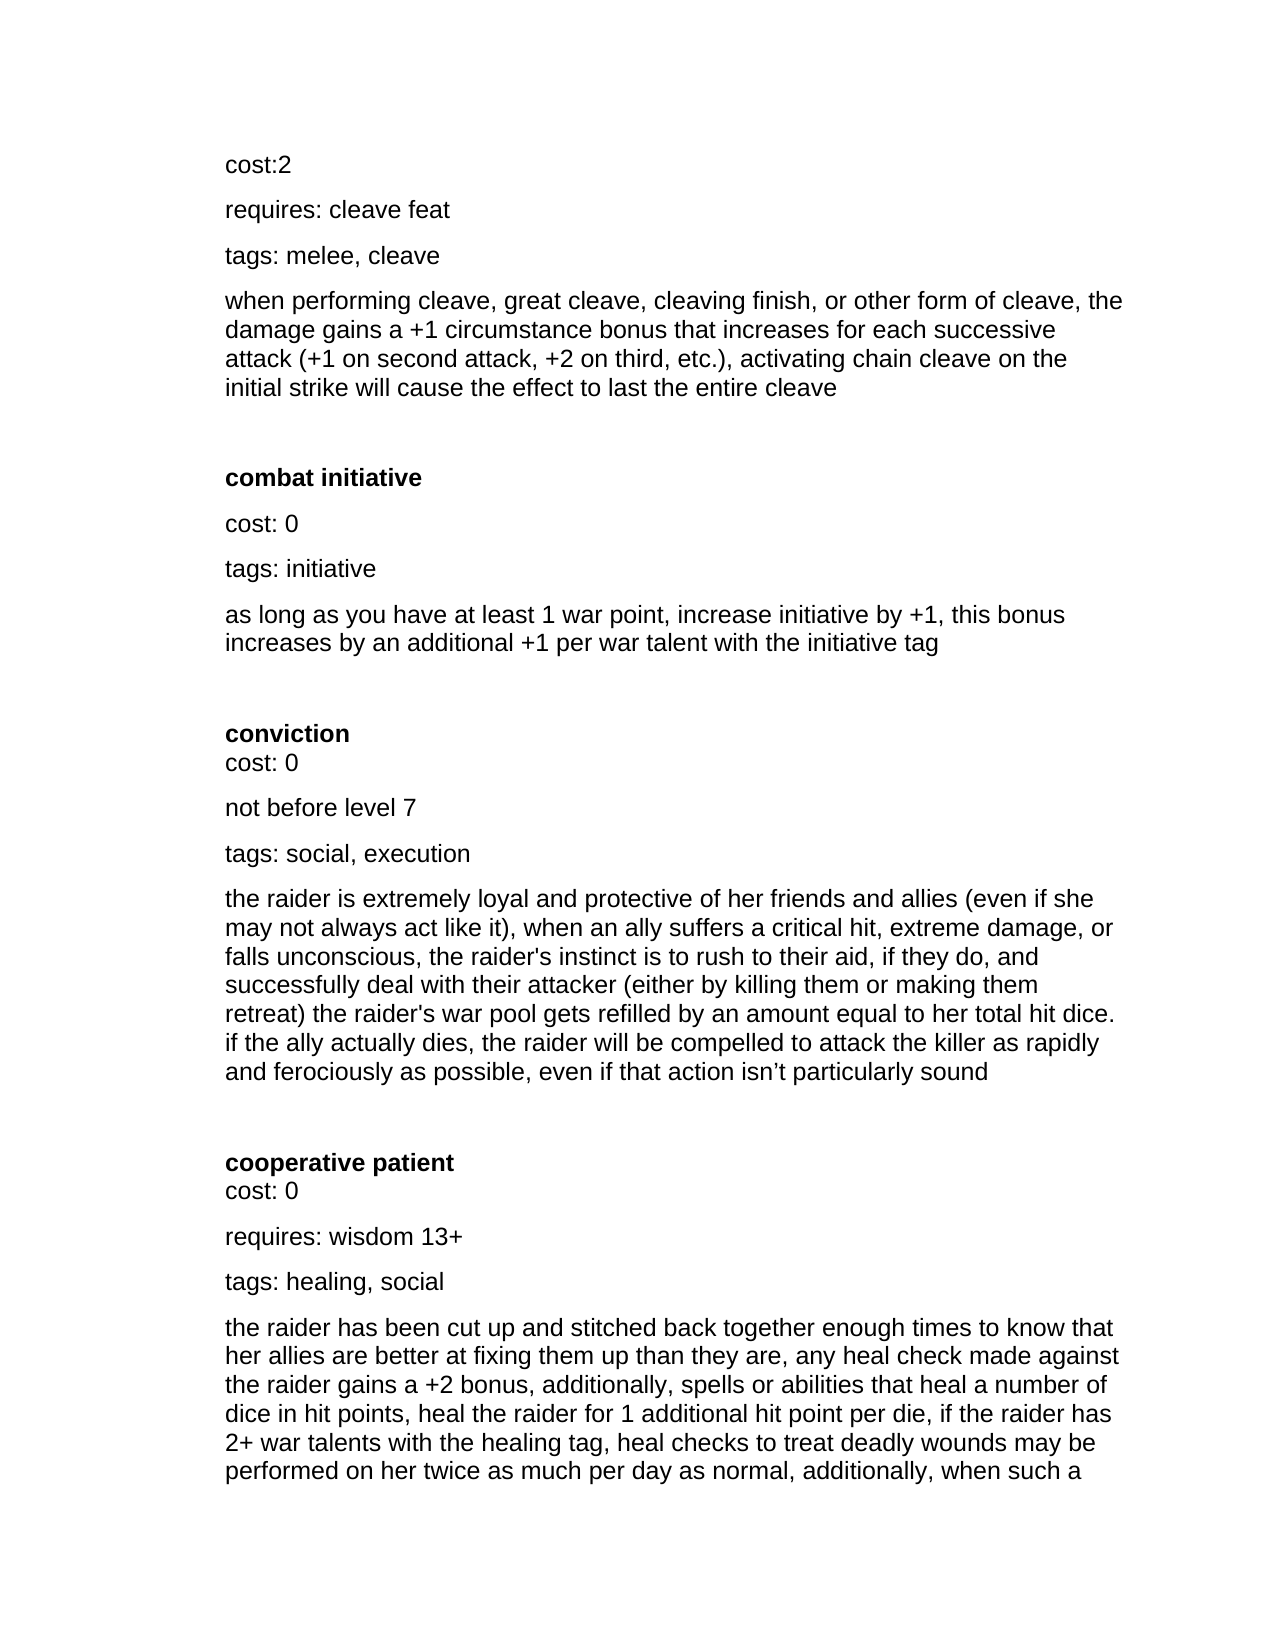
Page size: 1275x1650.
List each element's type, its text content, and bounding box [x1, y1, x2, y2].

text cooperative patient cost: 0 [225, 1147, 1125, 1205]
text cost: 0 [225, 509, 1125, 537]
text tags: melee, cleave [225, 241, 1125, 269]
text conviction cost: 0 [225, 719, 1125, 777]
text the raider is extremely loyal and protective of her friends and allies (even if she may not always act like it), when an ally suffers a critical hit, extreme damage, or falls unconscious, the raider's instinct is to rush to their aid, if they do, and successfully deal with their attacker (either by killing them or making them retreat) the raider's war pool gets refilled by an amount equal to her total hit dice. if the ally actually dies, the raider will be compelled to attack the killer as rapidly and ferociously as possible, even if that action isn’t particularly sound [225, 884, 1125, 1085]
text cost:2 [225, 150, 1125, 179]
text tags: healing, social [225, 1267, 1125, 1296]
text as long as you have at least 1 war point, increase initiative by +1, this bonus increases by an additional +1 per war talent with the initiative tag [225, 599, 1125, 657]
text tags: social, execution [225, 839, 1125, 867]
text combat initiative [225, 463, 1125, 492]
text requires: cleave feat [225, 195, 1125, 224]
text tags: initiative [225, 554, 1125, 583]
text requires: wisdom 13+ [225, 1222, 1125, 1250]
text not before level 7 [225, 793, 1125, 822]
